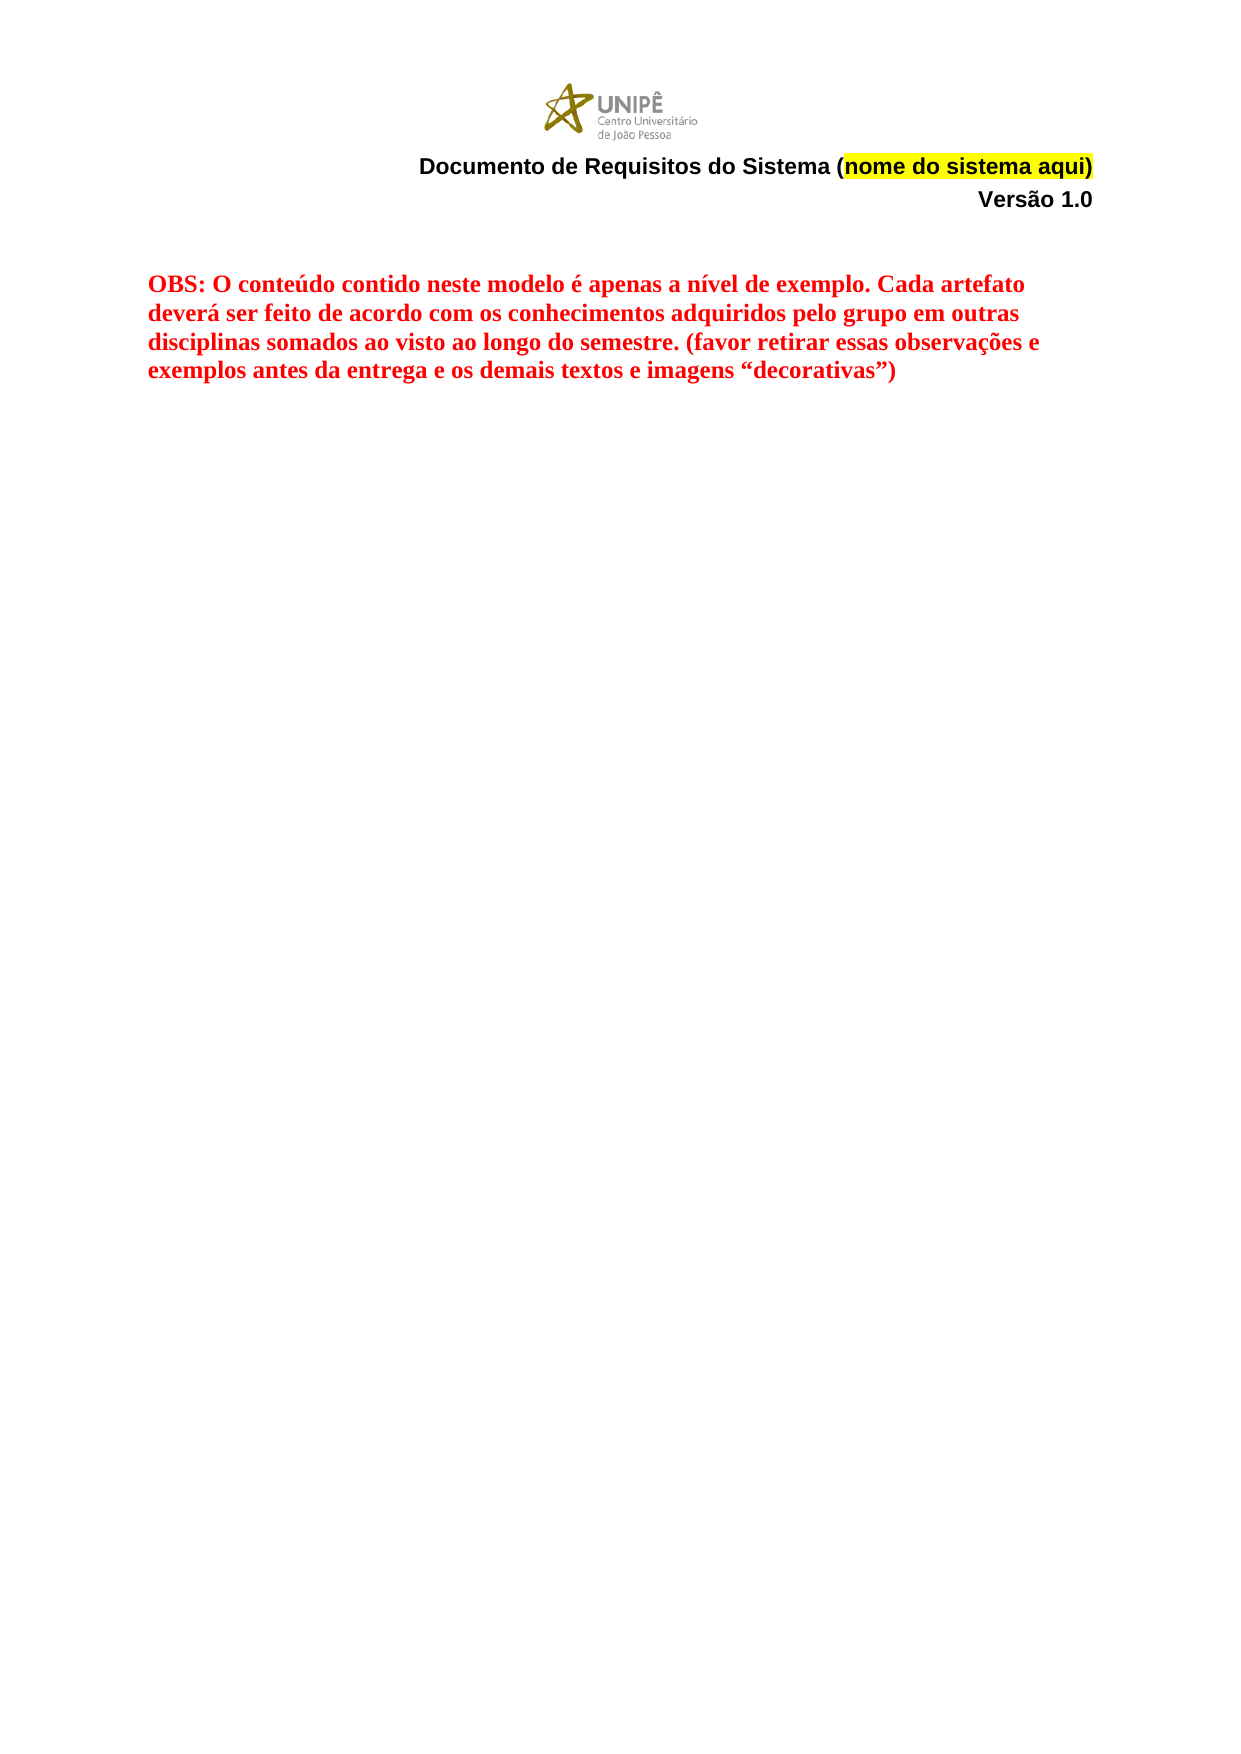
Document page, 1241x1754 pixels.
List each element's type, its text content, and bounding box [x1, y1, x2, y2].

picture [541, 76, 699, 147]
text OBS: O conteúdo contido neste modelo é apenas a nível de exemplo. Cada artefato deverá ser feito de acordo com os conhecimentos adquiridos pelo grupo em outras disciplinas somados ao visto ao longo do semestre. (favor retirar essas observações e exemplos antes da entrega e os demais textos e imagens “decorativas”) [148, 269, 1092, 384]
text Versão 1.0 [148, 186, 1092, 212]
text Documento de Requisitos do Sistema (nome do sistema aqui) [148, 153, 844, 179]
